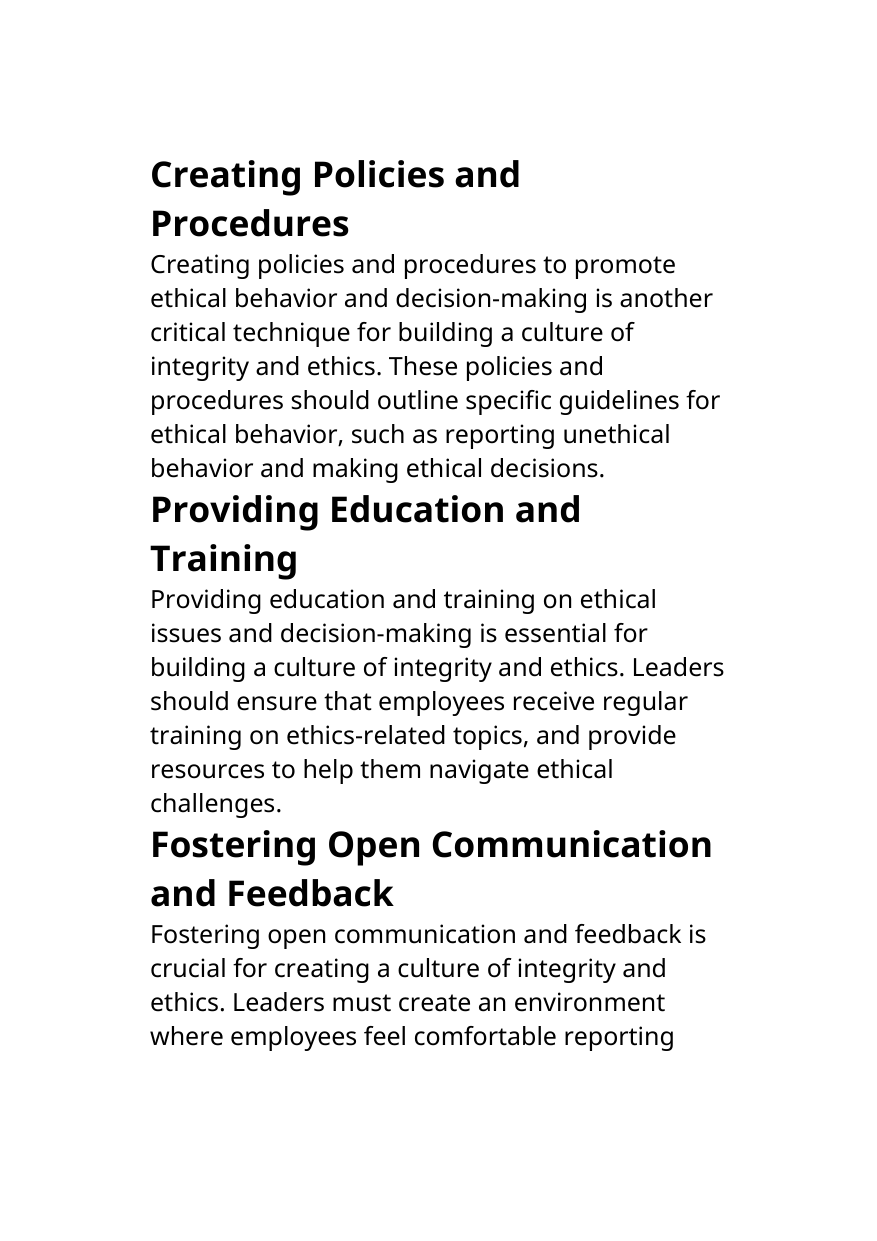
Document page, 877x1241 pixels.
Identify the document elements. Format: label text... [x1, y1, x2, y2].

subtitle Creating Policies and Procedures [150, 150, 727, 246]
subtitle Fostering Open Communication and Feedback [150, 820, 727, 916]
text Creating policies and procedures to promote ethical behavior and decision-making is another critical technique for building a culture of integrity and ethics. These policies and procedures should outline specific guidelines for ethical behavior, such as reporting unethical behavior and making ethical decisions. [150, 246, 727, 485]
text Providing education and training on ethical issues and decision-making is essential for building a culture of integrity and ethics. Leaders should ensure that employees receive regular training on ethics-related topics, and provide resources to help them navigate ethical challenges. [150, 581, 727, 820]
subtitle Providing Education and Training [150, 485, 727, 581]
